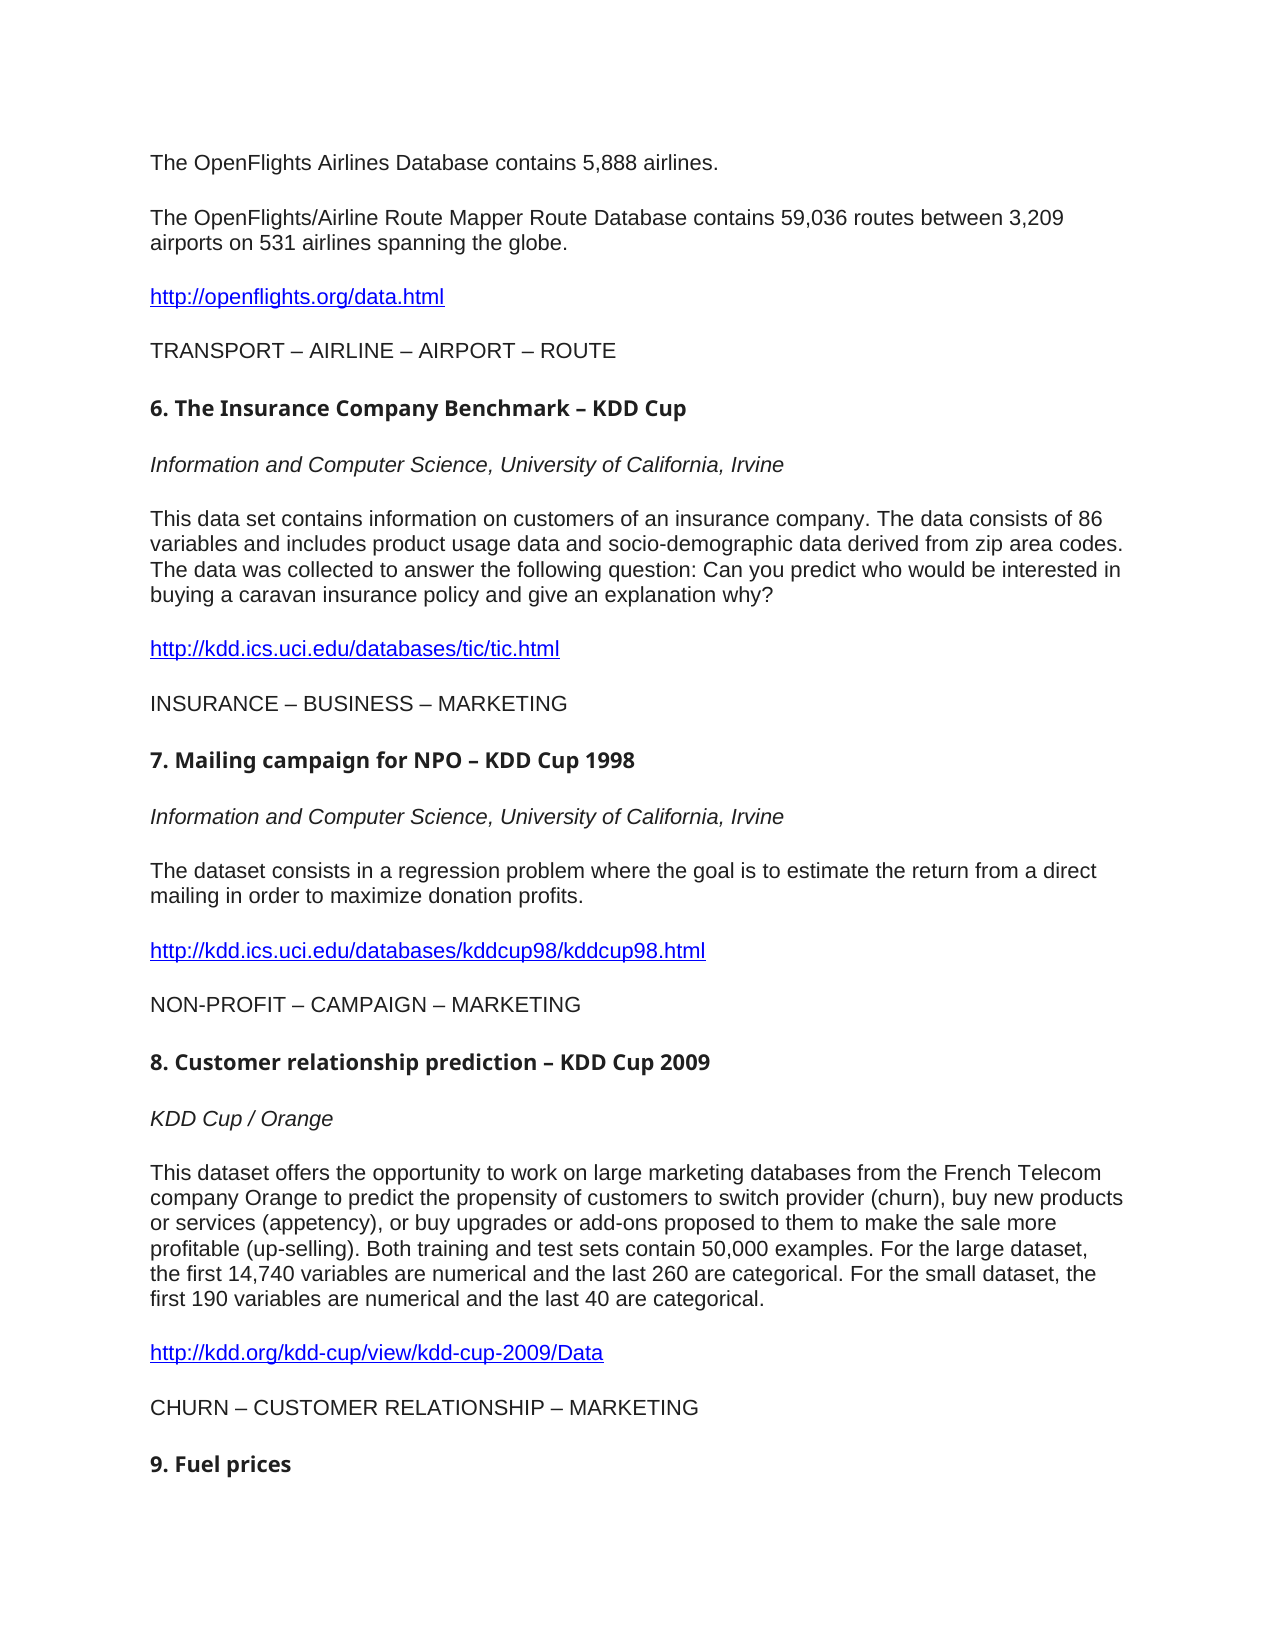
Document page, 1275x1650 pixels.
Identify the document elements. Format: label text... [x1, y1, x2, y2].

text This data set contains information on customers of an insurance company. The data consists of 86 variables and includes product usage data and socio-demographic data derived from zip area codes. The data was collected to answer the following question: Can you predict who would be interested in buying a caravan insurance policy and give an explanation why? [150, 506, 1125, 607]
text This dataset offers the opportunity to work on large marketing databases from the French Telecom company Orange to predict the propensity of customers to switch provider (churn), buy new products or services (appetency), or buy upgrades or add-ons proposed to them to make the sale more profitable (up-selling). Both training and test sets contain 50,000 examples. For the large dataset, the first 14,740 variables are numerical and the last 260 are categorical. For the small dataset, the first 190 variables are numerical and the last 40 are categorical. [150, 1160, 1125, 1311]
text 6. The Insurance Company Benchmark – KDD Cup [150, 393, 1125, 422]
text http://kdd.org/kdd-cup/view/kdd-cup-2009/Data [150, 1340, 1125, 1365]
text The OpenFlights Airlines Database contains 5,888 airlines. [150, 150, 1125, 175]
text NON-PROFIT – CAMPAIGN – MARKETING [150, 992, 1125, 1017]
text The dataset consists in a regression problem where the goal is to estimate the return from a direct mailing in order to maximize donation profits. [150, 858, 1125, 908]
text http://kdd.ics.uci.edu/databases/kddcup98/kddcup98.html [150, 938, 1125, 963]
text CHURN – CUSTOMER RELATIONSHIP – MARKETING [150, 1394, 1125, 1420]
text INSURANCE – BUSINESS – MARKETING [150, 690, 1125, 716]
text Information and Computer Science, University of California, Irvine [150, 804, 1125, 829]
text http://kdd.ics.uci.edu/databases/tic/tic.html [150, 636, 1125, 661]
text http://openflights.org/data.html [150, 284, 1125, 309]
text 9. Fuel prices [150, 1449, 1125, 1479]
text KDD Cup / Orange [150, 1105, 1125, 1131]
text 7. Mailing campaign for NPO – KDD Cup 1998 [150, 745, 1125, 774]
text TRANSPORT – AIRLINE – AIRPORT – ROUTE [150, 338, 1125, 363]
text Information and Computer Science, University of California, Irvine [150, 452, 1125, 477]
text 8. Customer relationship prediction – KDD Cup 2009 [150, 1046, 1125, 1076]
text The OpenFlights/Airline Route Mapper Route Database contains 59,036 routes between 3,209 airports on 531 airlines spanning the globe. [150, 204, 1125, 255]
